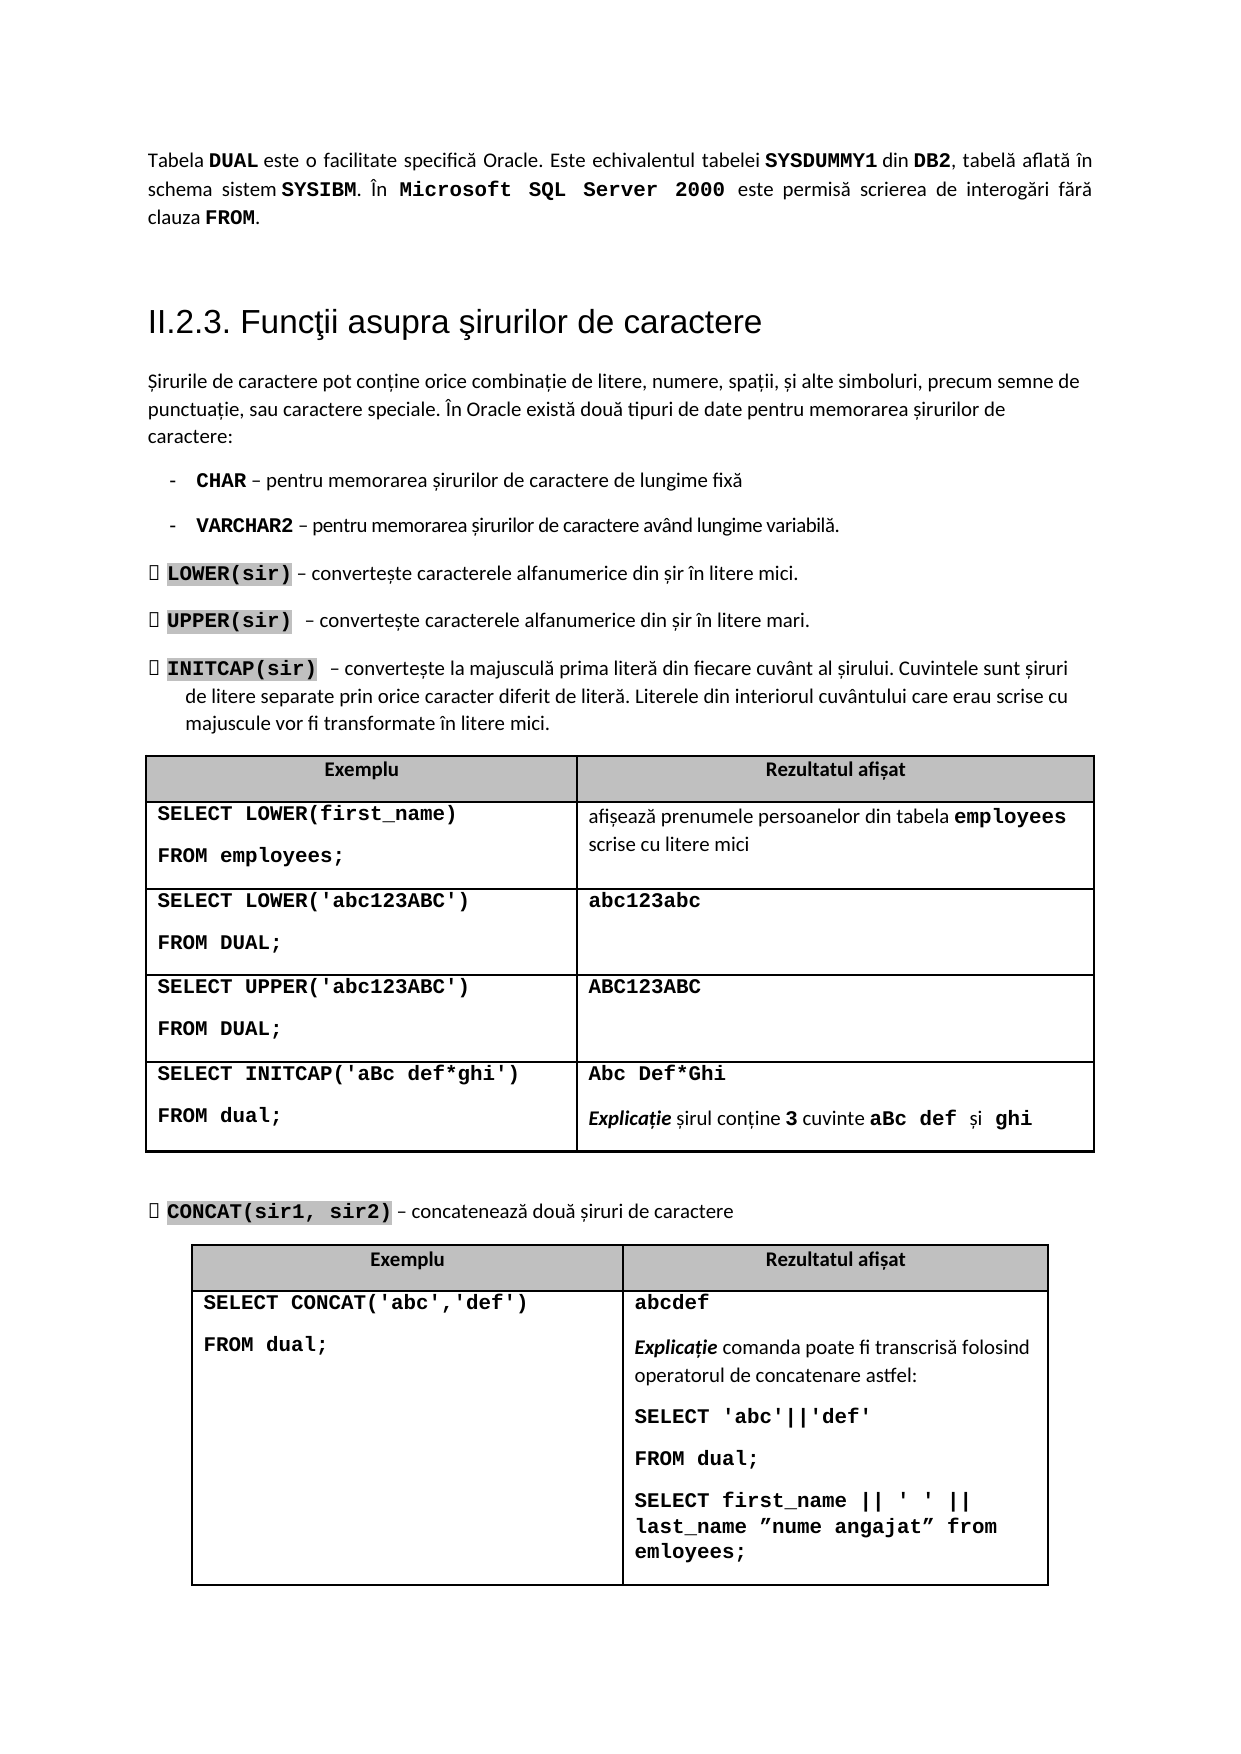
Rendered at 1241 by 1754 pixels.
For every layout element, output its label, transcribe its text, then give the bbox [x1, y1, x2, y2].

table_cell SELECT LOWER('abc123ABC') FROM DUAL; [147, 890, 576, 974]
text  LOWER(sir) – converteşte caracterele alfanumerice din şir în litere mici. [148, 558, 1093, 586]
table_cell SELECT INITCAP('aBc def*ghi') FROM dual; [147, 1063, 576, 1150]
table_header Exemplu [147, 757, 576, 801]
text - CHAR – pentru memorarea şirurilor de caractere de lungime fixă [169, 467, 1093, 494]
table_cell SELECT UPPER('abc123ABC') FROM DUAL; [147, 976, 576, 1061]
text  CONCAT(sir1, sir2) – concatenează două şiruri de caractere [148, 1196, 1093, 1225]
subtitle II.2.3. Funcţii asupra şirurilor de caractere [148, 302, 1093, 341]
table_cell SELECT CONCAT('abc','def') FROM dual; [193, 1292, 622, 1584]
table_header Rezultatul afişat [624, 1246, 1047, 1290]
text - VARCHAR2 – pentru memorarea şirurilor de caractere având lungime variabilă. [169, 513, 1093, 539]
text  INITCAP(sir) – converteşte la majusculă prima literă din fiecare cuvânt al şirului. Cuvintele sunt şiruri de litere separate prin orice caracter diferit de literă. Literele din interiorul cuvântului care erau scrise cu majuscule vor fi transformate în litere mici. [148, 653, 1093, 736]
table_cell ABC123ABC [578, 976, 1093, 1061]
table_cell Abc Def*Ghi Explicaţie şirul conţine 3 cuvinte aBc def şi ghi [578, 1063, 1093, 1150]
table_cell SELECT LOWER(first_name) FROM employees; [147, 803, 576, 887]
table_cell afişează prenumele persoanelor din tabela employees scrise cu litere mici [578, 803, 1093, 887]
text Şirurile de caractere pot conţine orice combinaţie de litere, numere, spaţii, şi alte simboluri, precum semne de punctuaţie, sau caractere speciale. În Oracle există două tipuri de date pentru memorarea şirurilor de caractere: [148, 368, 1093, 449]
table_cell abc123abc [578, 890, 1093, 974]
text  UPPER(sir) – converteşte caracterele alfanumerice din şir în litere mari. [148, 605, 1093, 634]
table_header Rezultatul afişat [578, 757, 1093, 801]
table_header Exemplu [193, 1246, 622, 1290]
table_cell abcdef Explicaţie comanda poate fi transcrisă folosind operatorul de concatenare astfel: SELECT 'abc'||'def' FROM dual; SELECT first_name || ' ' || last_name ”nume angajat” from emloyees; [624, 1292, 1047, 1584]
text Tabela DUAL este o facilitate specifică Oracle. Este echivalentul tabelei SYSDUMMY1 din DB2, tabelă aflată în schema sistem SYSIBM. În Microsoft SQL Server 2000 este permisă scrierea de interogări fără clauza FROM. [148, 148, 1093, 231]
